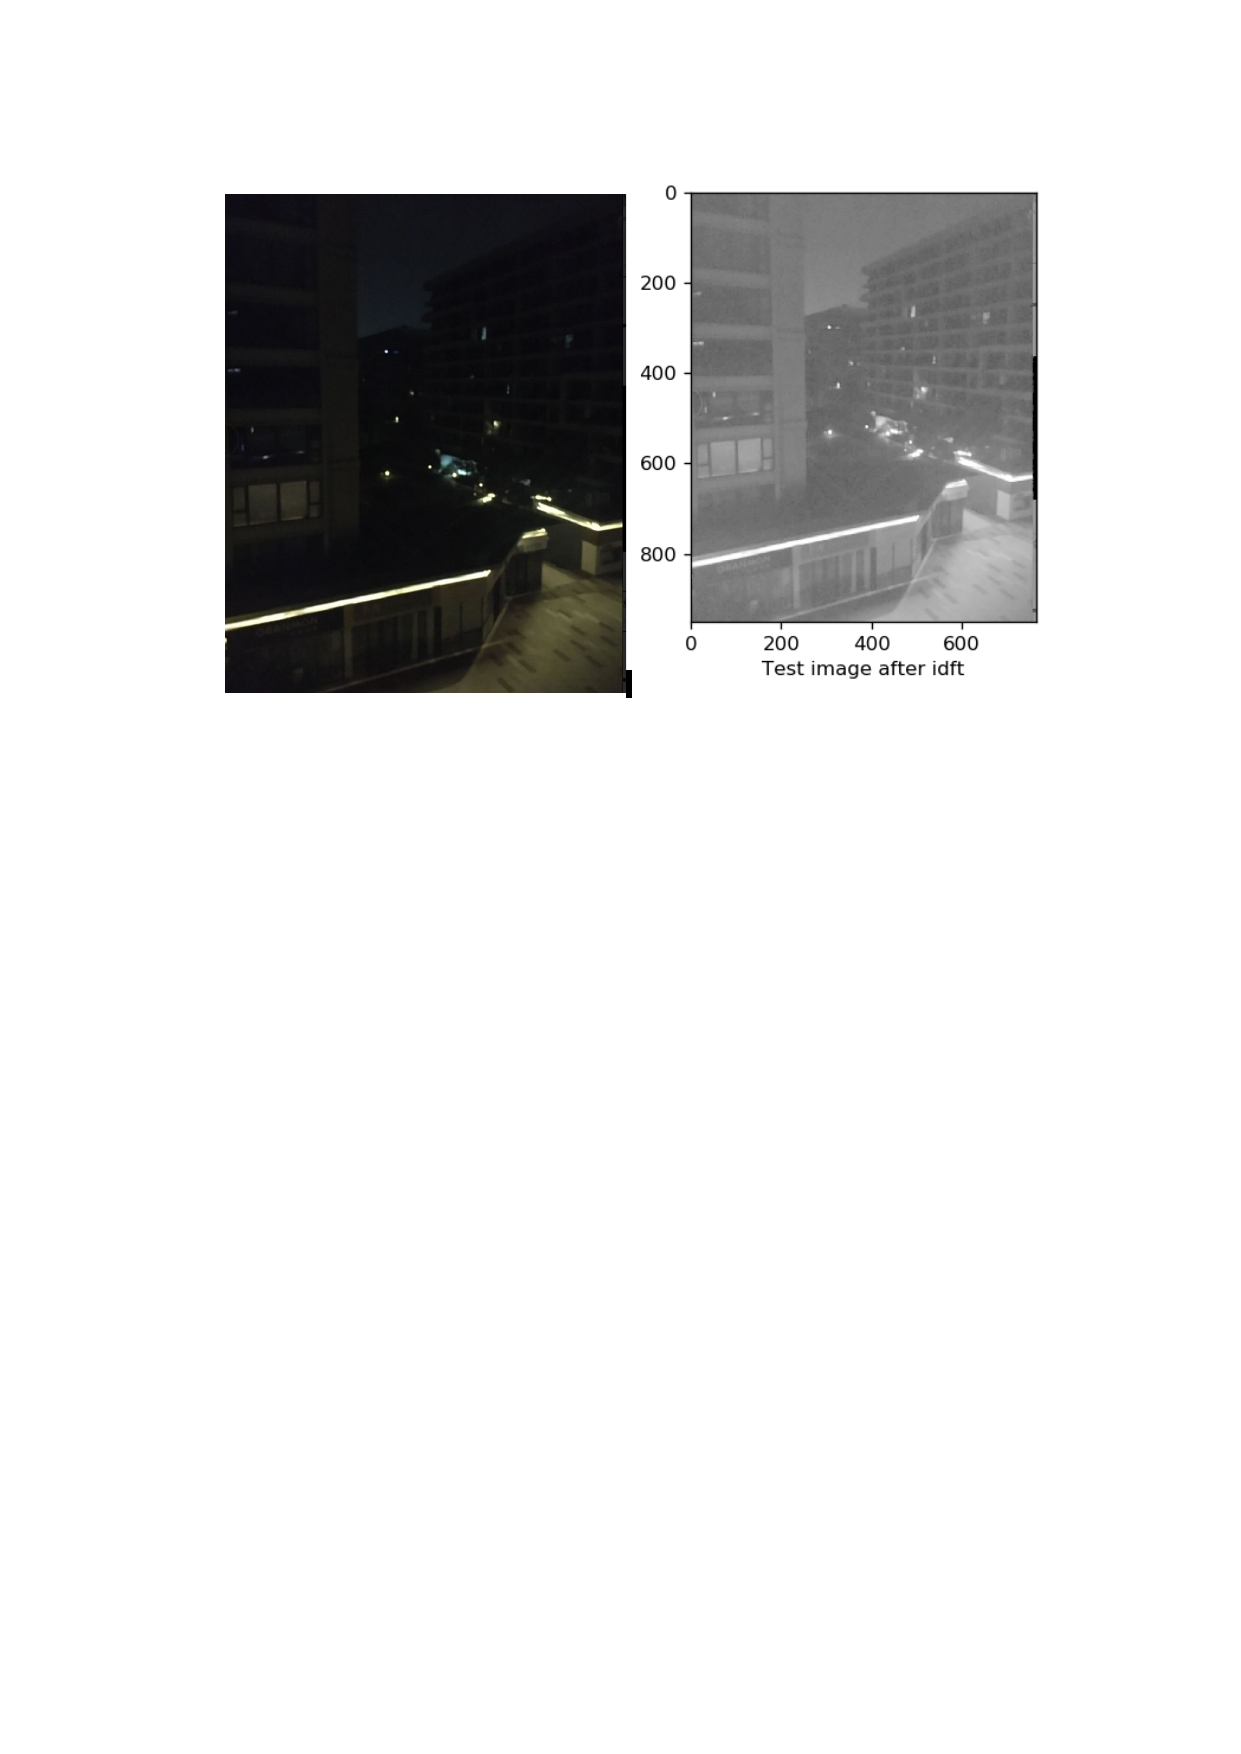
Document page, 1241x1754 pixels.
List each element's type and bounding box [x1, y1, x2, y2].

picture [632, 162, 1051, 693]
picture [225, 194, 627, 693]
